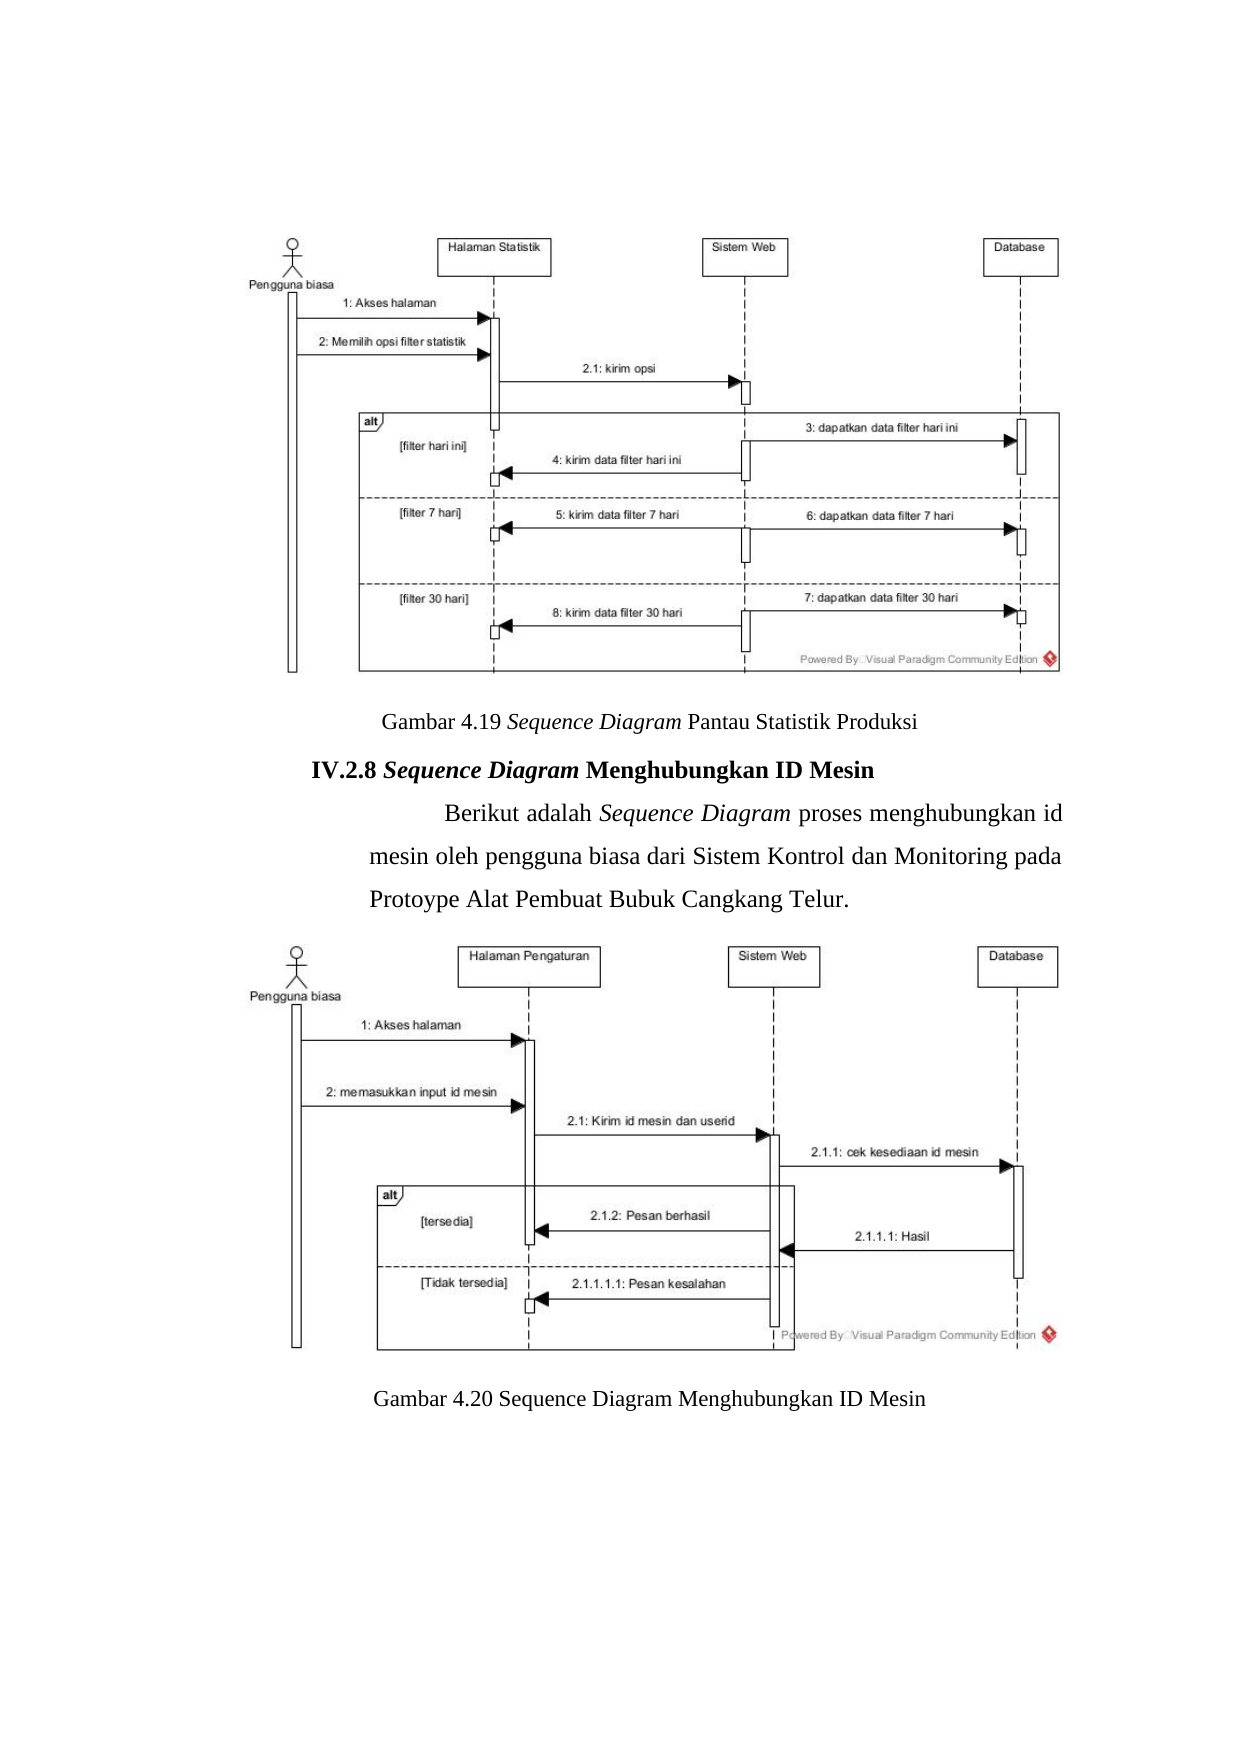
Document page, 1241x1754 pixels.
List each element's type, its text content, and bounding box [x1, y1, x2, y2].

picture [236, 236, 1063, 677]
text Berikut adalah Sequence Diagram proses menghubungkan id mesin oleh pengguna biasa dari Sistem Kontrol dan Monitoring pada Protoype Alat Pembuat Bubuk Cangkang Telur. [369, 798, 1063, 913]
picture [236, 944, 1063, 1354]
subtitle Sequence Diagram Menghubungkan ID Mesin [311, 755, 1063, 784]
